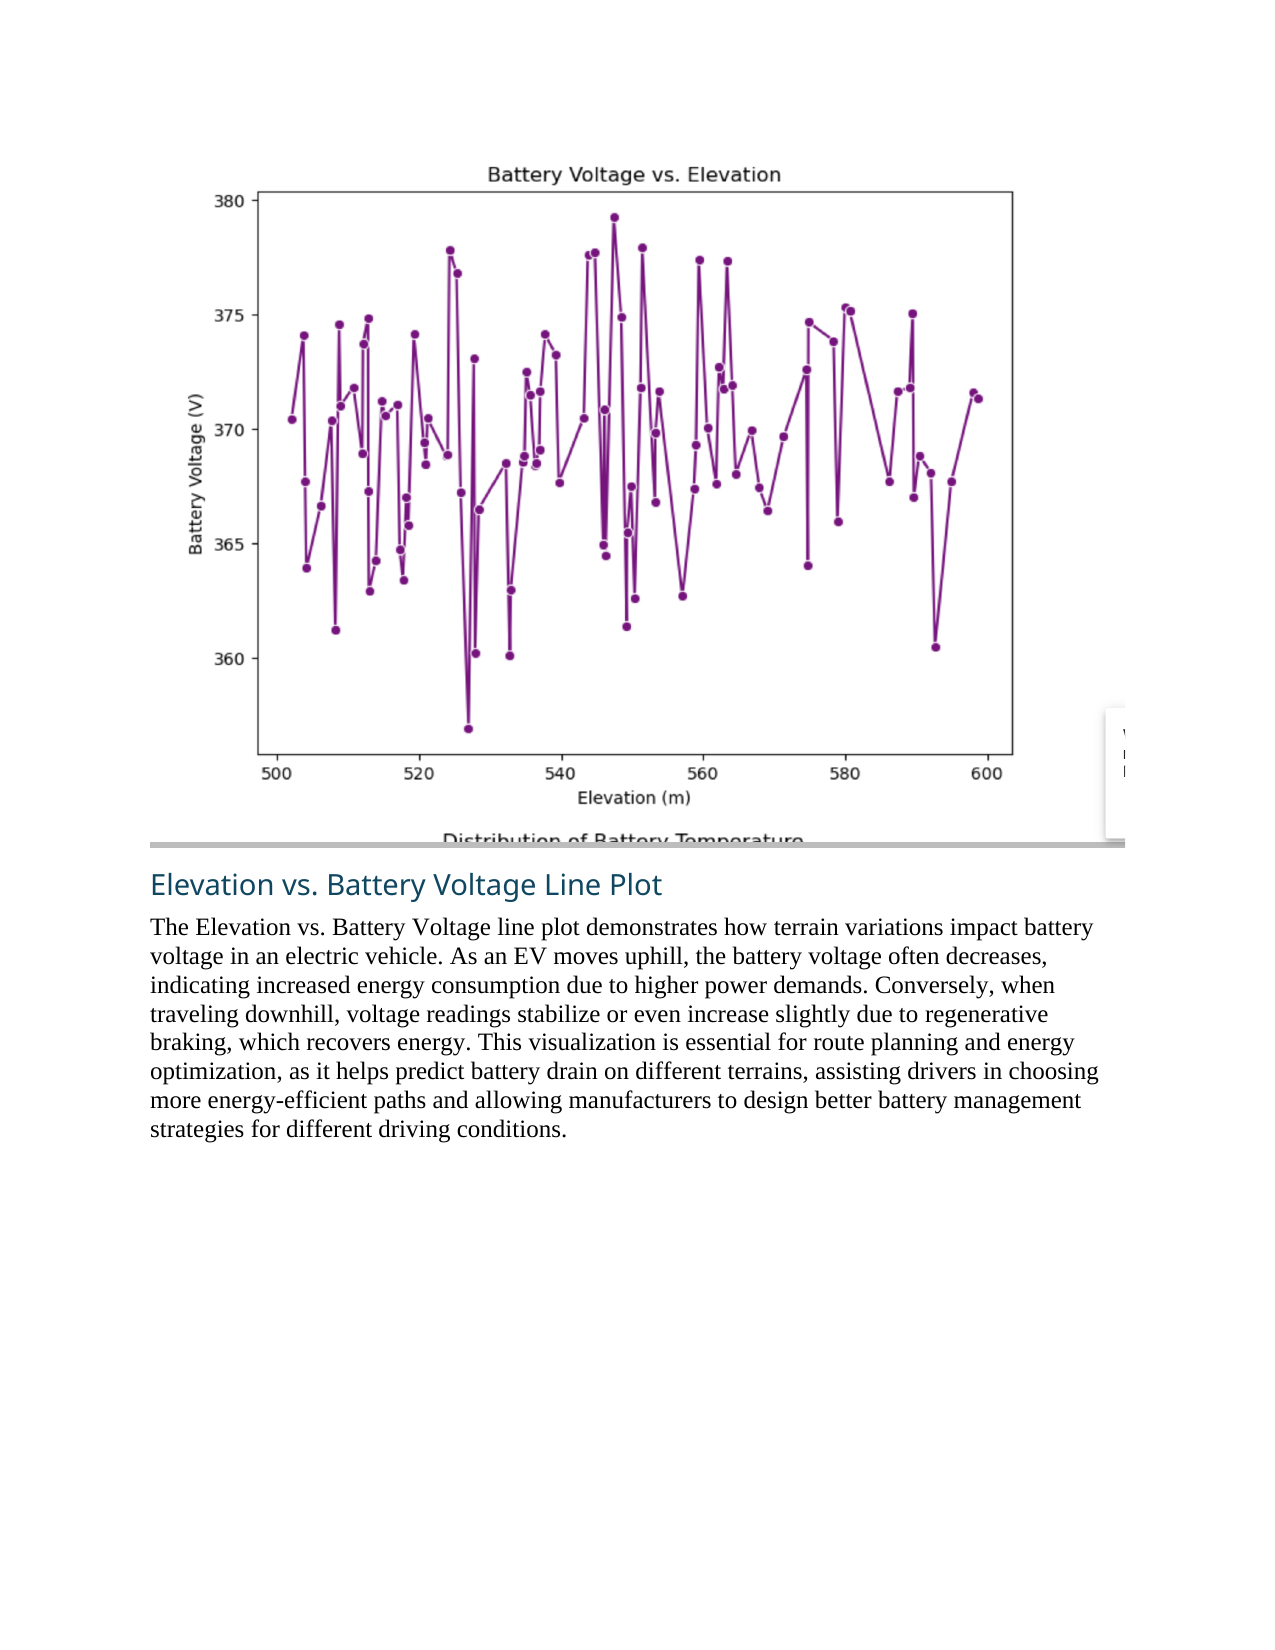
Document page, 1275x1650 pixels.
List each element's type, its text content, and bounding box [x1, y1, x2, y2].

text The Elevation vs. Battery Voltage line plot demonstrates how terrain variations impact battery voltage in an electric vehicle. As an EV moves uphill, the battery voltage often decreases, indicating increased energy consumption due to higher power demands. Conversely, when traveling downhill, voltage readings stabilize or even increase slightly due to regenerative braking, which recovers energy. This visualization is essential for route planning and energy optimization, as it helps predict battery drain on different terrains, assisting drivers in choosing more energy-efficient paths and allowing manufacturers to design better battery management strategies for different driving conditions. [150, 912, 1125, 1142]
picture [150, 150, 1125, 848]
subtitle Elevation vs. Battery Voltage Line Plot [150, 864, 1125, 904]
